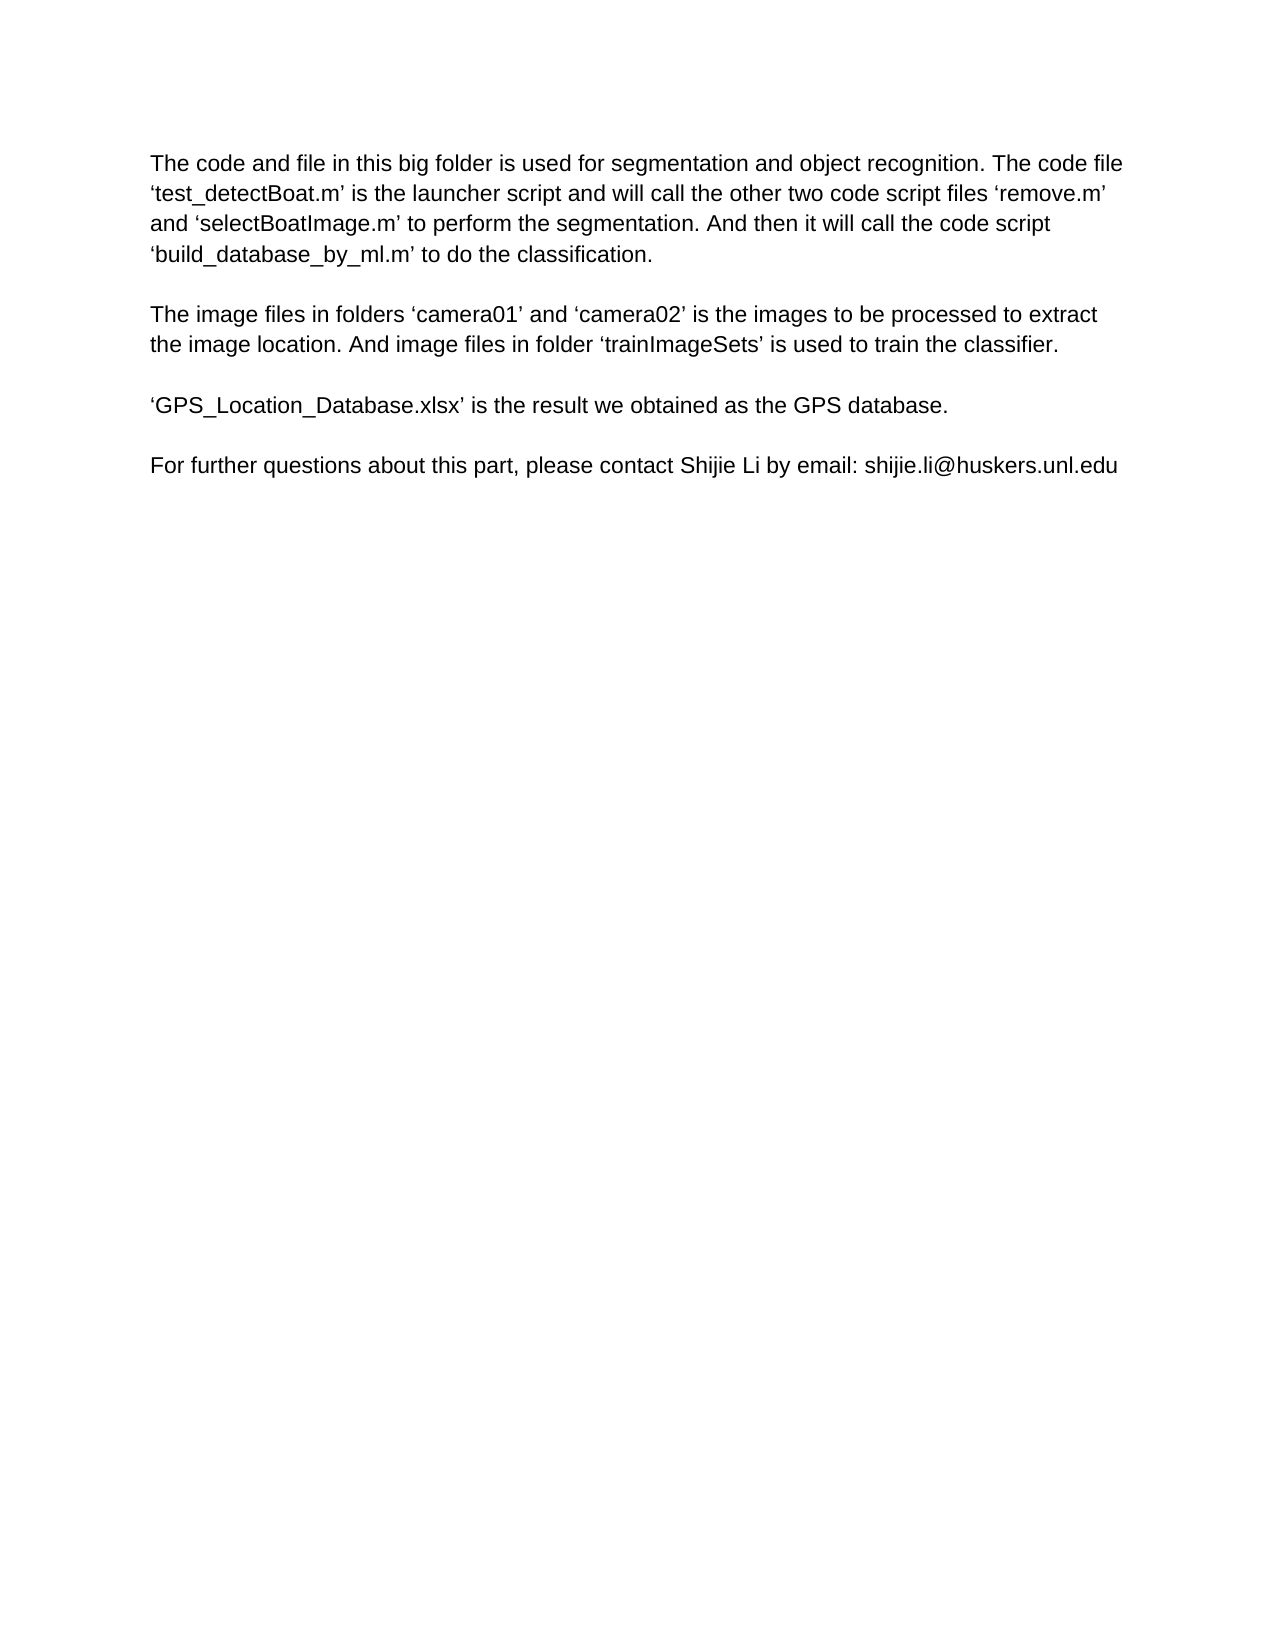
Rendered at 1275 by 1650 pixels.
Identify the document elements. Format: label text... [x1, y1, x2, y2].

text The code and file in this big folder is used for segmentation and object recognition. The code file ‘test_detectBoat.m’ is the launcher script and will call the other two code script files ‘remove.m’ and ‘selectBoatImage.m’ to perform the segmentation. And then it will call the code script ‘build_database_by_ml.m’ to do the classification. [150, 150, 1125, 267]
text ‘GPS_Location_Database.xlsx’ is the result we obtained as the GPS database. [150, 392, 1125, 418]
text The image files in folders ‘camera01’ and ‘camera02’ is the images to be processed to extract the image location. And image files in folder ‘trainImageSets’ is used to train the classifier. [150, 301, 1125, 358]
text For further questions about this part, please contact Shijie Li by email: shijie.li@huskers.unl.edu [150, 452, 1125, 478]
